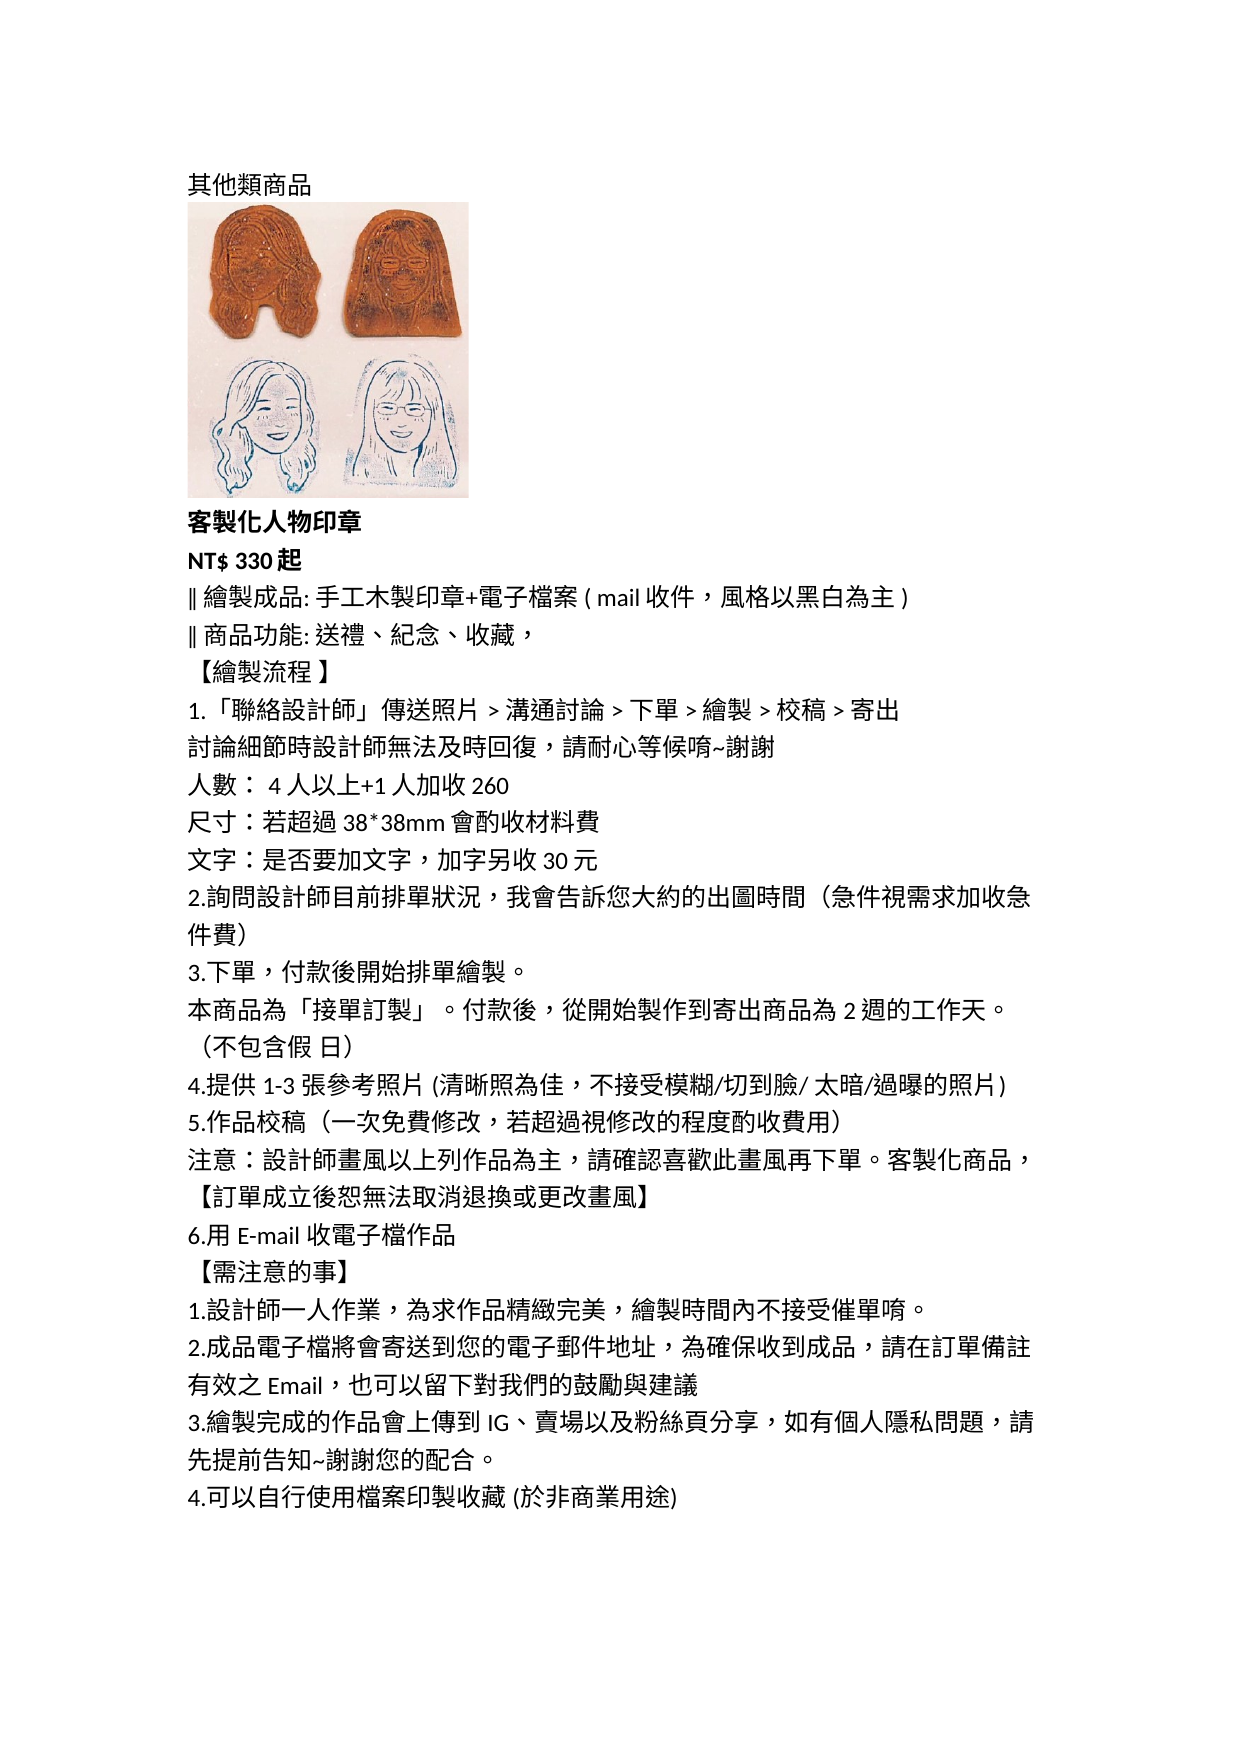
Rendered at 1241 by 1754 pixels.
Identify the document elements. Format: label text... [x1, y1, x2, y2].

text 4.提供 1-3 張參考照片 (清晰照為佳，不接受模糊/切到臉/ 太暗/過曝的照片) [187, 1064, 1053, 1102]
text 【繪製流程 】 [187, 652, 1053, 689]
text 討論細節時設計師無法及時回復，請耐心等候唷~謝謝 [187, 727, 1053, 764]
text 【需注意的事】 [187, 1252, 1053, 1289]
text NT$ 330起 [187, 539, 1053, 577]
text 6.用 E-mail 收電子檔作品 [187, 1214, 1053, 1252]
text 本商品為「接單訂製」。付款後，從開始製作到寄出商品為 2週的工作天。（不包含假 日） [187, 989, 1053, 1064]
text 2.詢問設計師目前排單狀況，我會告訴您大約的出圖時間（急件視需求加收急件費） [187, 877, 1053, 952]
text ‖ 繪製成品: 手工木製印章+電子檔案 ( mail收件，風格以黑白為主 ) [187, 577, 1053, 614]
text 5.作品校稿（一次免費修改，若超過視修改的程度酌收費用） [187, 1102, 1053, 1139]
text 注意：設計師畫風以上列作品為主，請確認喜歡此畫風再下單。客製化商品，【訂單成立後恕無法取消退換或更改畫風】 [187, 1139, 1053, 1214]
text 3.繪製完成的作品會上傳到 IG、賣場以及粉絲頁分享，如有個人隱私問題，請先提前告知~謝謝您的配合。 [187, 1402, 1053, 1477]
text 文字：是否要加文字，加字另收30元 [187, 839, 1053, 877]
text 1.「聯絡設計師」傳送照片 > 溝通討論 > 下單 > 繪製 > 校稿 > 寄出 [187, 689, 1053, 727]
picture [187, 202, 469, 498]
text 其他類商品 [187, 164, 1053, 202]
text 4.可以自行使用檔案印製收藏 (於非商業用途) [187, 1477, 1053, 1514]
text 2.成品電子檔將會寄送到您的電子郵件地址，為確保收到成品，請在訂單備註有效之Email，也可以留下對我們的鼓勵與建議 [187, 1327, 1053, 1402]
text 1.設計師一人作業，為求作品精緻完美，繪製時間內不接受催單唷。 [187, 1289, 1053, 1327]
text 人數： 4人以上+1人加收260 [187, 764, 1053, 802]
text ‖ 商品功能: 送禮、紀念、收藏， [187, 614, 1053, 652]
text 3.下單，付款後開始排單繪製。 [187, 952, 1053, 989]
text 客製化人物印章 [187, 502, 1053, 539]
text 尺寸：若超過38*38mm會酌收材料費 [187, 802, 1053, 839]
